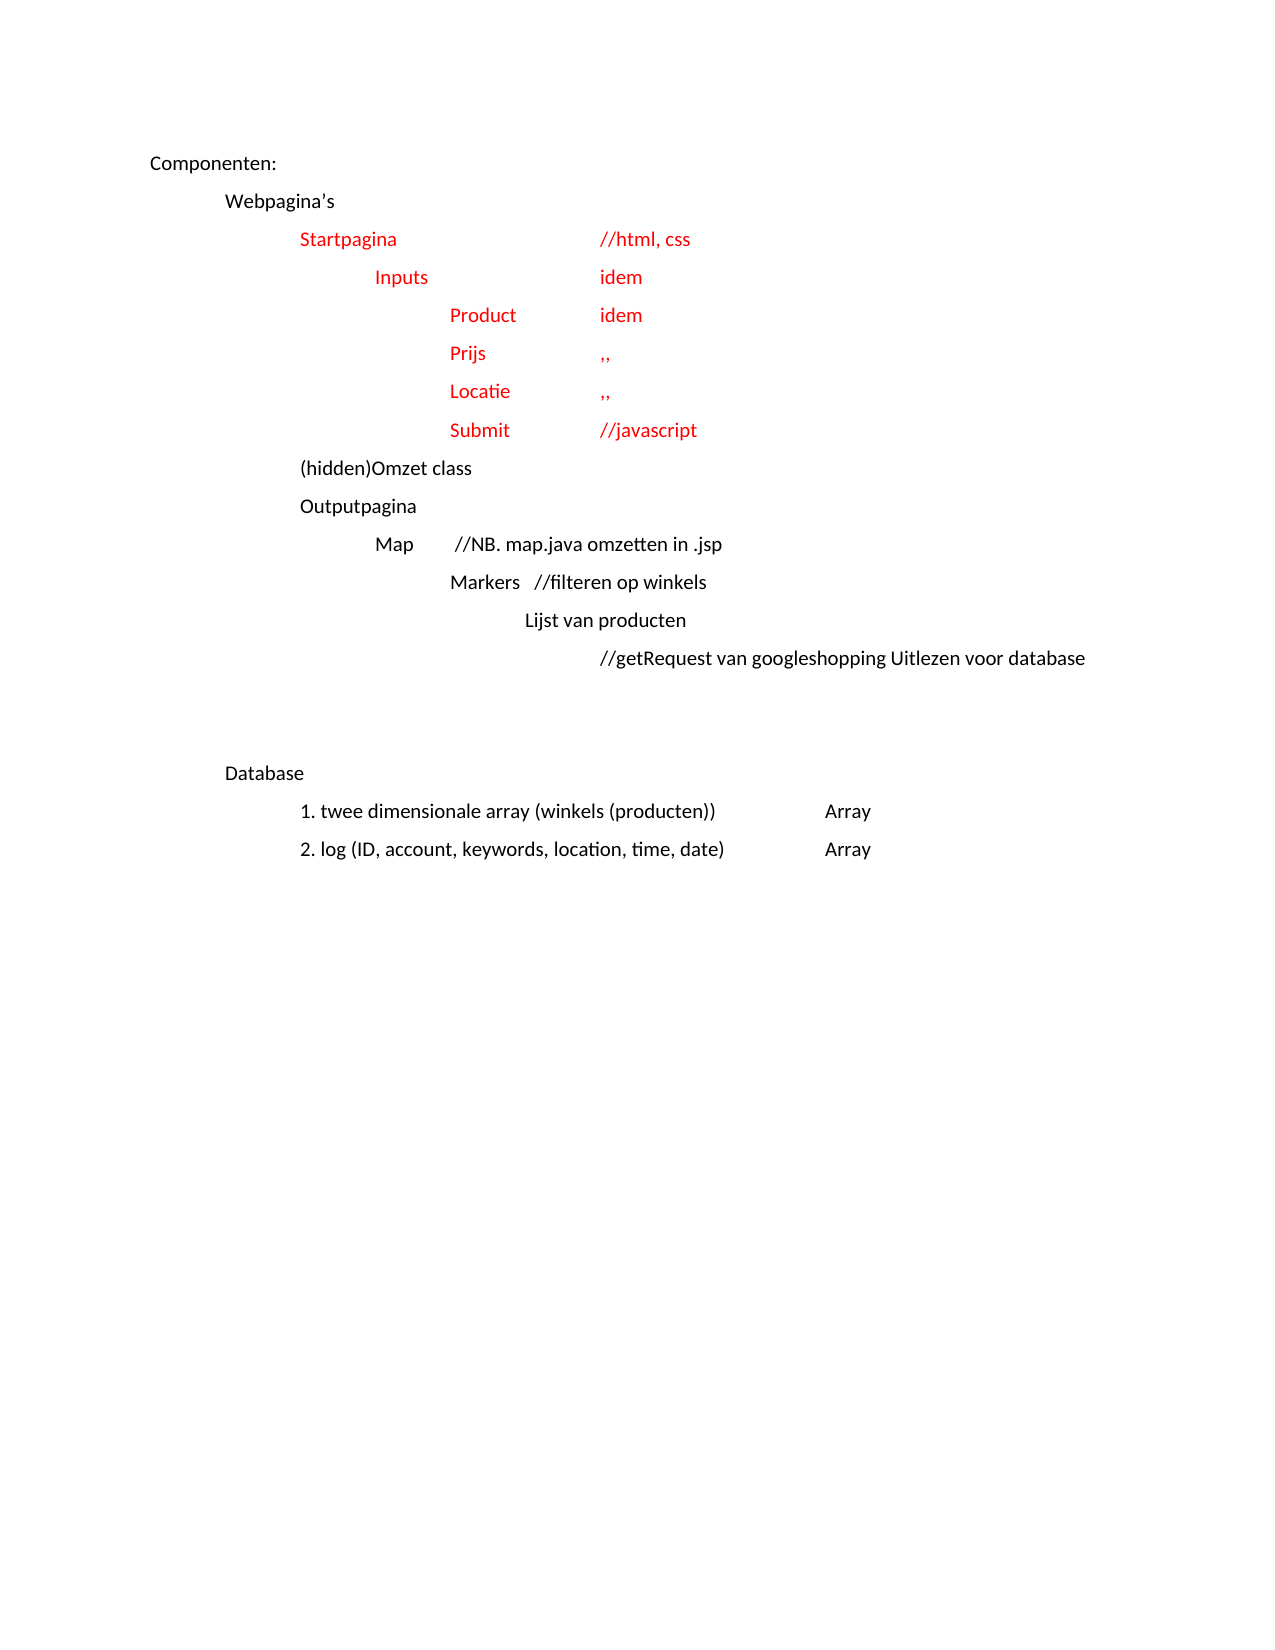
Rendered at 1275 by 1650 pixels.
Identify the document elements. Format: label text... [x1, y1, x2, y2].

text Map //NB. map.java omzetten in .jsp [150, 531, 1125, 557]
text Database [150, 760, 1125, 785]
text Submit //javascript [150, 417, 1125, 442]
text (hidden)Omzet class [150, 455, 1125, 480]
text Startpagina //html, css [150, 226, 1125, 252]
text Webpagina’s [150, 188, 1125, 213]
text Outputpagina [150, 493, 1125, 518]
text Lijst van producten [150, 607, 1125, 633]
text 1. twee dimensionale array (winkels (producten)) Array [150, 798, 1125, 823]
text Locatie ,, [150, 379, 1125, 404]
text Inputs idem [150, 264, 1125, 290]
text Prijs ,, [150, 341, 1125, 366]
text //getRequest van googleshopping Uitlezen voor database [600, 646, 1125, 709]
text Product idem [150, 302, 1125, 328]
text Markers //filteren op winkels [150, 569, 1125, 595]
text Componenten: [150, 150, 1125, 175]
text 2. log (ID, account, keywords, location, time, date) Array [150, 836, 1125, 862]
